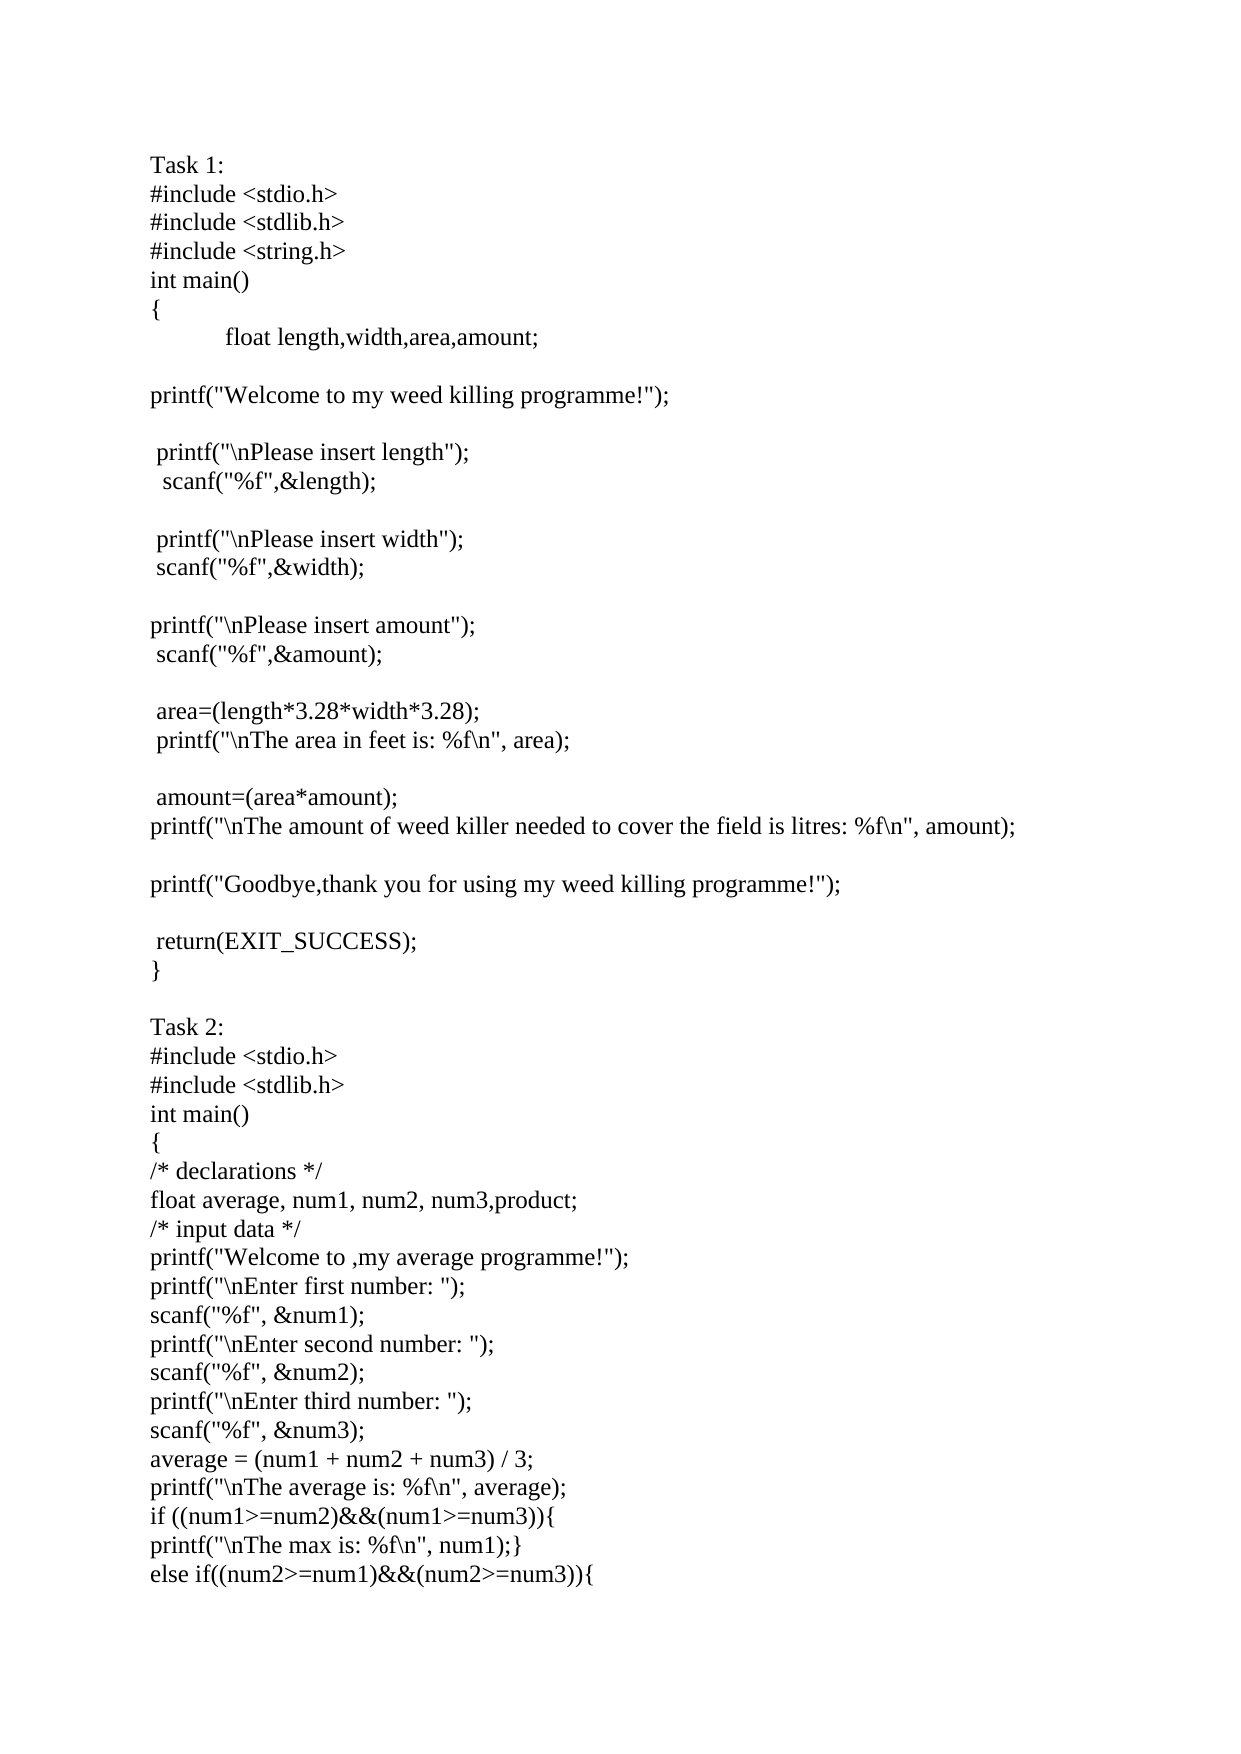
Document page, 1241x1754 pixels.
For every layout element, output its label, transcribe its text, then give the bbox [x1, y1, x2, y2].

text amount=(area*amount); [150, 782, 1090, 811]
text return(EXIT_SUCCESS); [150, 926, 1090, 955]
text scanf("%f", &num2); [150, 1357, 1090, 1386]
text #include <stdio.h> [150, 1041, 1090, 1070]
text } [150, 955, 1090, 984]
text printf("\nPlease insert amount"); [150, 610, 1090, 639]
text printf("\nPlease insert width"); [150, 524, 1090, 552]
text #include <stdlib.h> [150, 1070, 1090, 1099]
text else if((num2>=num1)&&(num2>=num3)){ [150, 1559, 1090, 1587]
text area=(length*3.28*width*3.28); [150, 696, 1090, 725]
text if ((num1>=num2)&&(num1>=num3)){ [150, 1501, 1090, 1530]
text average = (num1 + num2 + num3) / 3; [150, 1444, 1090, 1472]
text #include <stdio.h> [150, 179, 1090, 207]
text printf("\nThe amount of weed killer needed to cover the field is litres: %f\n", amount); [150, 811, 1090, 840]
text /* declarations */ [150, 1156, 1090, 1185]
text printf("\nThe average is: %f\n", average); [150, 1472, 1090, 1501]
text #include <string.h> [150, 236, 1090, 265]
text printf("Goodbye,thank you for using my weed killing programme!"); [150, 869, 1090, 897]
text Task 2: [150, 1012, 1090, 1041]
text { [150, 294, 1090, 322]
text scanf("%f", &num1); [150, 1300, 1090, 1329]
text printf("\nEnter first number: "); [150, 1271, 1090, 1300]
text scanf("%f",&width); [150, 552, 1090, 581]
text scanf("%f",&amount); [150, 639, 1090, 667]
text /* input data */ [150, 1214, 1090, 1242]
text printf("\nThe max is: %f\n", num1);} [150, 1530, 1090, 1559]
text float average, num1, num2, num3,product; [150, 1185, 1090, 1214]
text scanf("%f", &num3); [150, 1415, 1090, 1444]
text #include <stdlib.h> [150, 207, 1090, 236]
text printf("Welcome to ,my average programme!"); [150, 1242, 1090, 1271]
text int main() [150, 265, 1090, 294]
text printf("\nThe area in feet is: %f\n", area); [150, 725, 1090, 754]
text Task 1: [150, 150, 1090, 179]
text printf("Welcome to my weed killing programme!"); [150, 380, 1090, 409]
text printf("\nPlease insert length"); [150, 437, 1090, 466]
text int main() [150, 1099, 1090, 1127]
text float length,width,area,amount; [150, 322, 1090, 351]
text { [150, 1127, 1090, 1156]
text printf("\nEnter third number: "); [150, 1386, 1090, 1415]
text scanf("%f",&length); [150, 466, 1090, 495]
text printf("\nEnter second number: "); [150, 1329, 1090, 1357]
